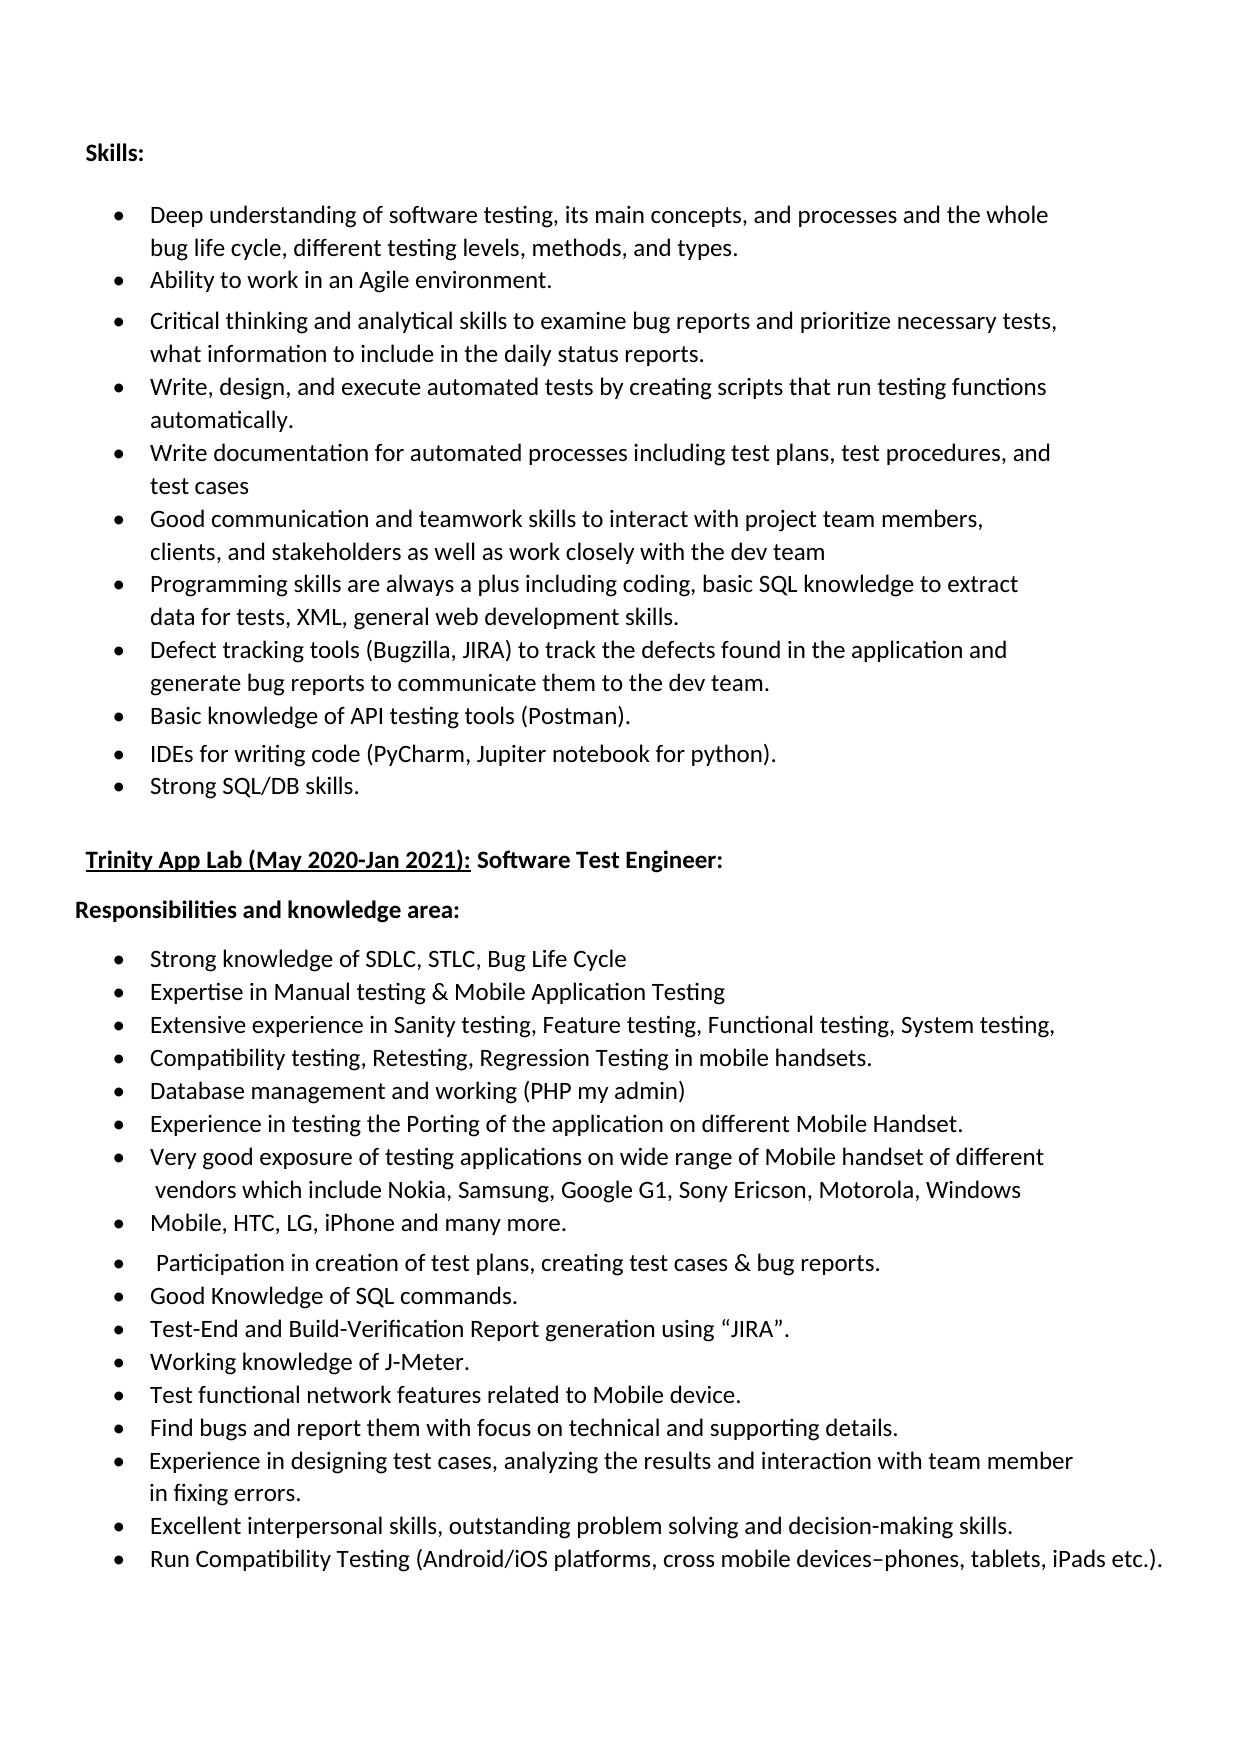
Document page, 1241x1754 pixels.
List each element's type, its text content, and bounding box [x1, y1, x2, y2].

subtitle Trinity App Lab (May 2020-Jan 2021): Software Test Engineer: [75, 844, 1178, 875]
list Find bugs and report them with focus on technical and supporting details. [112, 1412, 1178, 1442]
list Deep understanding of software testing, its main concepts, and processes and the whole bug life cycle, different testing levels, methods, and types. [112, 199, 1060, 262]
list Working knowledge of J-Meter. [112, 1346, 1178, 1376]
list Database management and working (PHP my admin) [112, 1075, 1178, 1106]
list Good Knowledge of SQL commands. [112, 1280, 1178, 1311]
list IDEs for writing code (PyCharm, Jupiter notebook for python). [112, 738, 1178, 769]
list Test functional network features related to Mobile device. [112, 1379, 1178, 1409]
list Experience in testing the Porting of the application on different Mobile Handset. [112, 1108, 1178, 1138]
list Write, design, and execute automated tests by creating scripts that run testing functions automatically. [112, 371, 1060, 434]
list Very good exposure of testing applications on wide range of Mobile handset of different vendors which include Nokia, Samsung, Google G1, Sony Ericson, Motorola, Windows [112, 1141, 1046, 1204]
list Participation in creation of test plans, creating test cases & bug reports. [112, 1247, 1178, 1278]
list Write documentation for automated processes including test plans, test procedures, and test cases [112, 437, 1061, 500]
list Basic knowledge of API testing tools (Postman). [112, 700, 1178, 731]
list Strong SQL/DB skills. [112, 770, 1178, 801]
list Test-End and Build-Verification Report generation using “JIRA”. [112, 1313, 1178, 1344]
list Defect tracking tools (Bugzilla, JIRA) to track the defects found in the application and generate bug reports to communicate them to the dev team. [112, 634, 1060, 698]
list Ability to work in an Agile environment. [112, 265, 1178, 295]
list Mobile, HTC, LG, iPhone and many more. [112, 1207, 1178, 1237]
list Critical thinking and analytical skills to examine bug reports and prioritize necessary tests, what information to include in the daily status reports. [112, 305, 1061, 369]
subtitle Skills: [75, 137, 1178, 168]
text Responsibilities and knowledge area: [75, 894, 1178, 924]
list Run Compatibility Testing (Android/iOS platforms, cross mobile devices–phones, tablets, iPads etc.). [112, 1543, 1178, 1574]
list Strong knowledge of SDLC, STLC, Bug Life Cycle [112, 943, 1178, 973]
list Good communication and teamwork skills to interact with project team members, clients, and stakeholders as well as work closely with the dev team [112, 503, 1061, 566]
list Compatibility testing, Retesting, Regression Testing in mobile handsets. [112, 1042, 1178, 1073]
list Programming skills are always a plus including coding, basic SQL knowledge to extract data for tests, XML, general web development skills. [112, 569, 1061, 632]
list Experience in designing test cases, analyzing the results and interaction with team member in fixing errors. [112, 1445, 1075, 1508]
list Extensive experience in Sanity testing, Feature testing, Functional testing, System testing, [112, 1009, 1178, 1040]
list Excellent interpersonal skills, outstanding problem solving and decision-making skills. [112, 1510, 1178, 1541]
list Expertise in Manual testing & Mobile Application Testing [112, 976, 1178, 1007]
